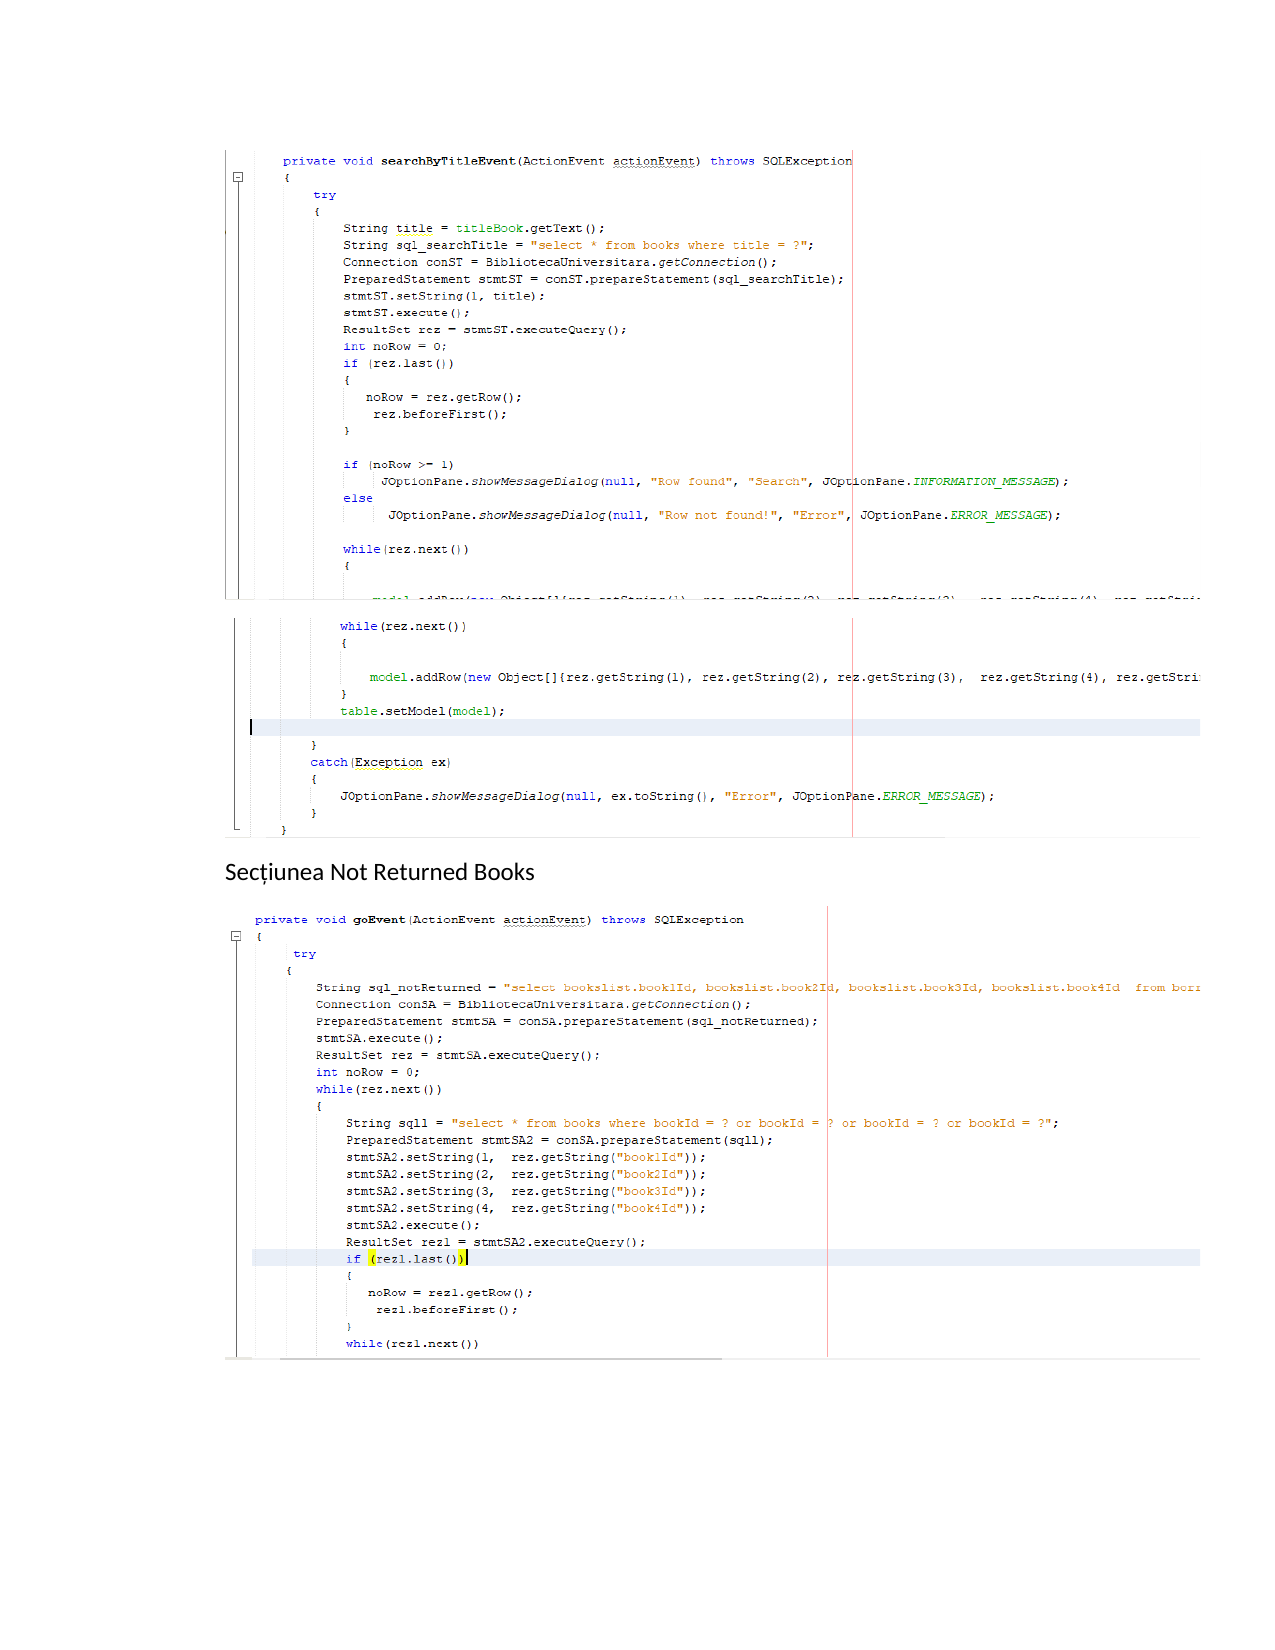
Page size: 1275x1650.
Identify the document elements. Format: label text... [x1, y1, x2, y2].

picture [225, 618, 1200, 838]
text Secțiunea Not Returned Books [225, 856, 1125, 887]
picture [225, 906, 1200, 1360]
picture [225, 150, 1200, 600]
